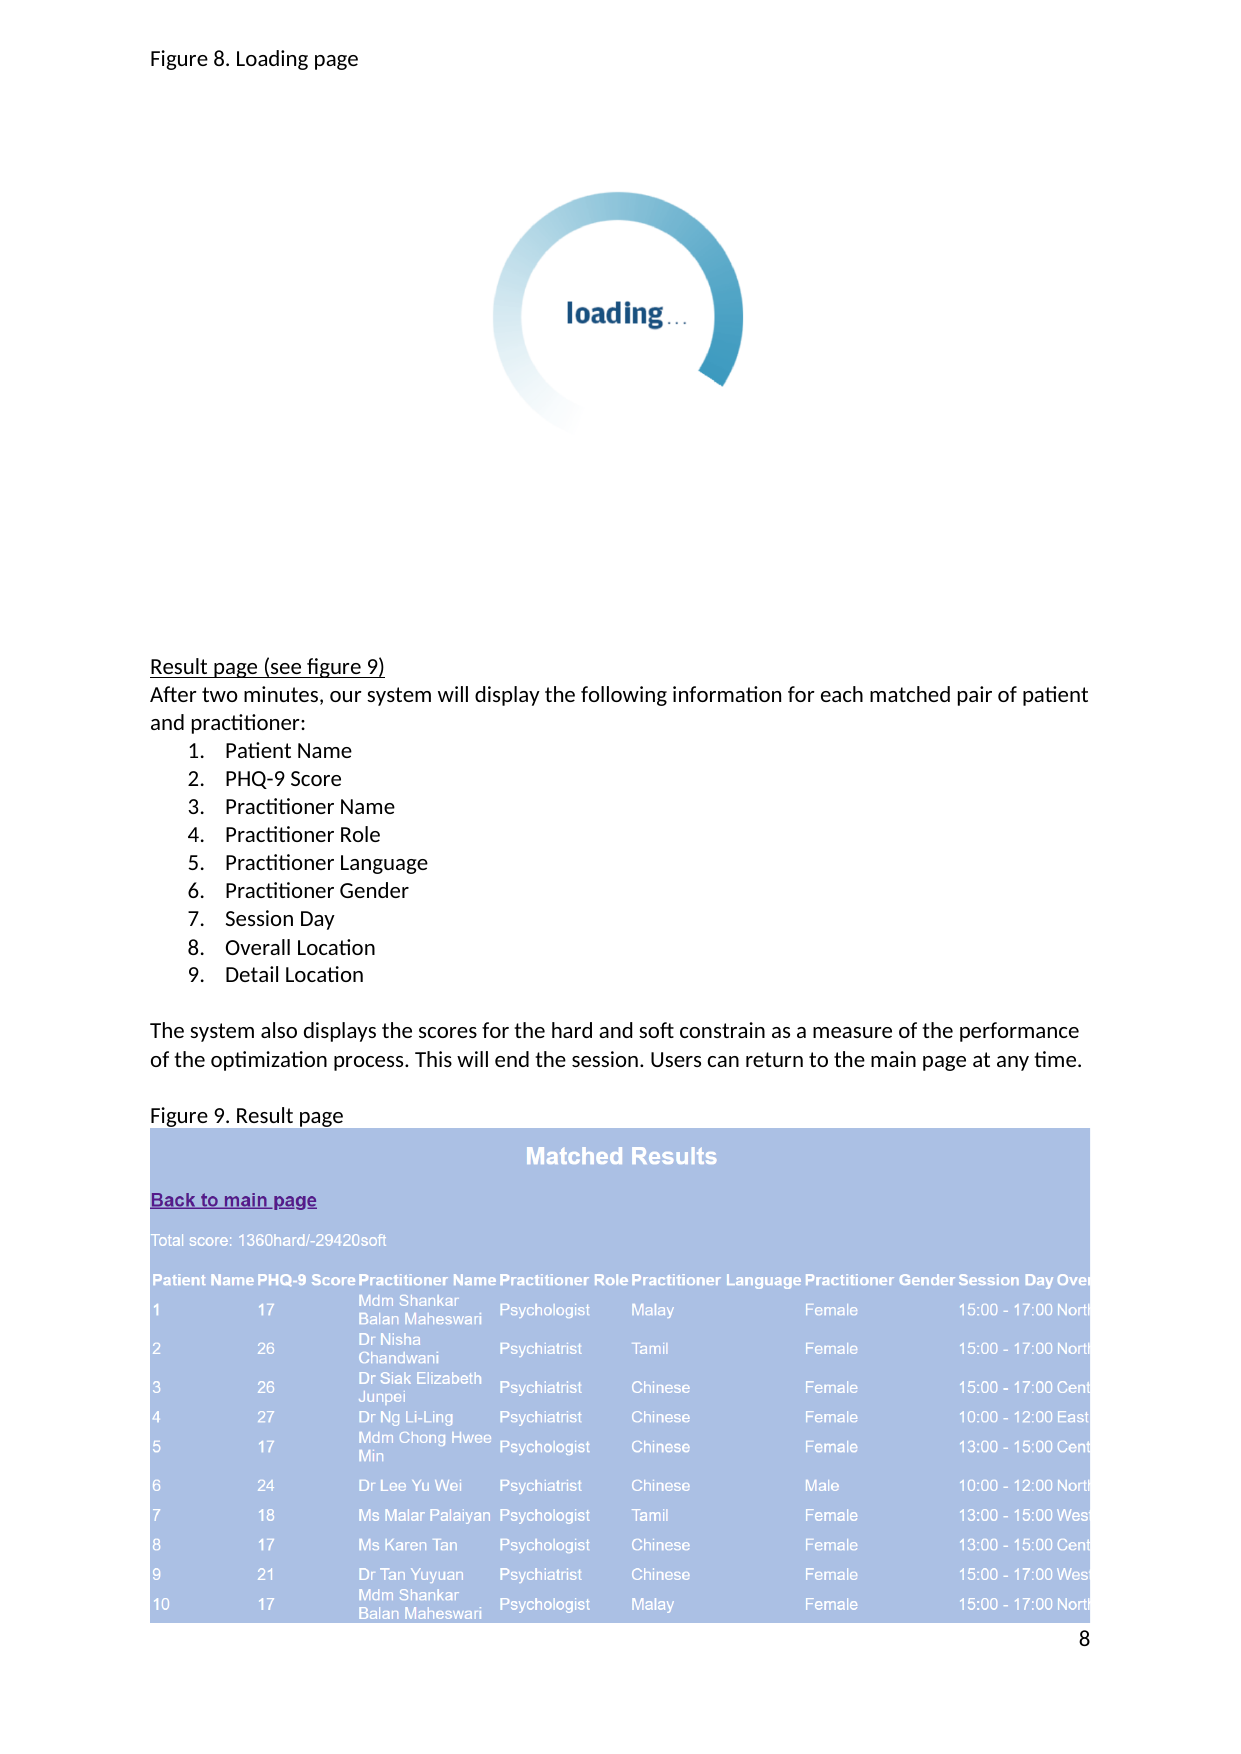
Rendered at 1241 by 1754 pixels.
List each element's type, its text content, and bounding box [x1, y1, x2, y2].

list Practitioner Role [187, 821, 1090, 848]
text Result page (see figure 9) [150, 652, 1090, 680]
list Practitioner Name [187, 792, 1090, 821]
list PHQ-9 Score [187, 764, 1090, 792]
text Figure 9. Result page [150, 1101, 1090, 1128]
text The system also displays the scores for the hard and soft constrain as a measure of the performance of the optimization process. This will end the session. Users can return to the main page at any time. [150, 1017, 1090, 1073]
list Detail Location [187, 961, 1090, 989]
picture [150, 1128, 1091, 1623]
text After two minutes, our system will display the following information for each matched pair of patient and practitioner: [150, 680, 1090, 736]
list Overall Location [187, 933, 1090, 961]
picture [150, 72, 1091, 625]
list Practitioner Gender [187, 877, 1090, 904]
list Session Day [187, 904, 1090, 933]
text Figure 8. Loading page [150, 44, 1090, 72]
list Practitioner Language [187, 848, 1090, 877]
list Patient Name [187, 736, 1090, 764]
